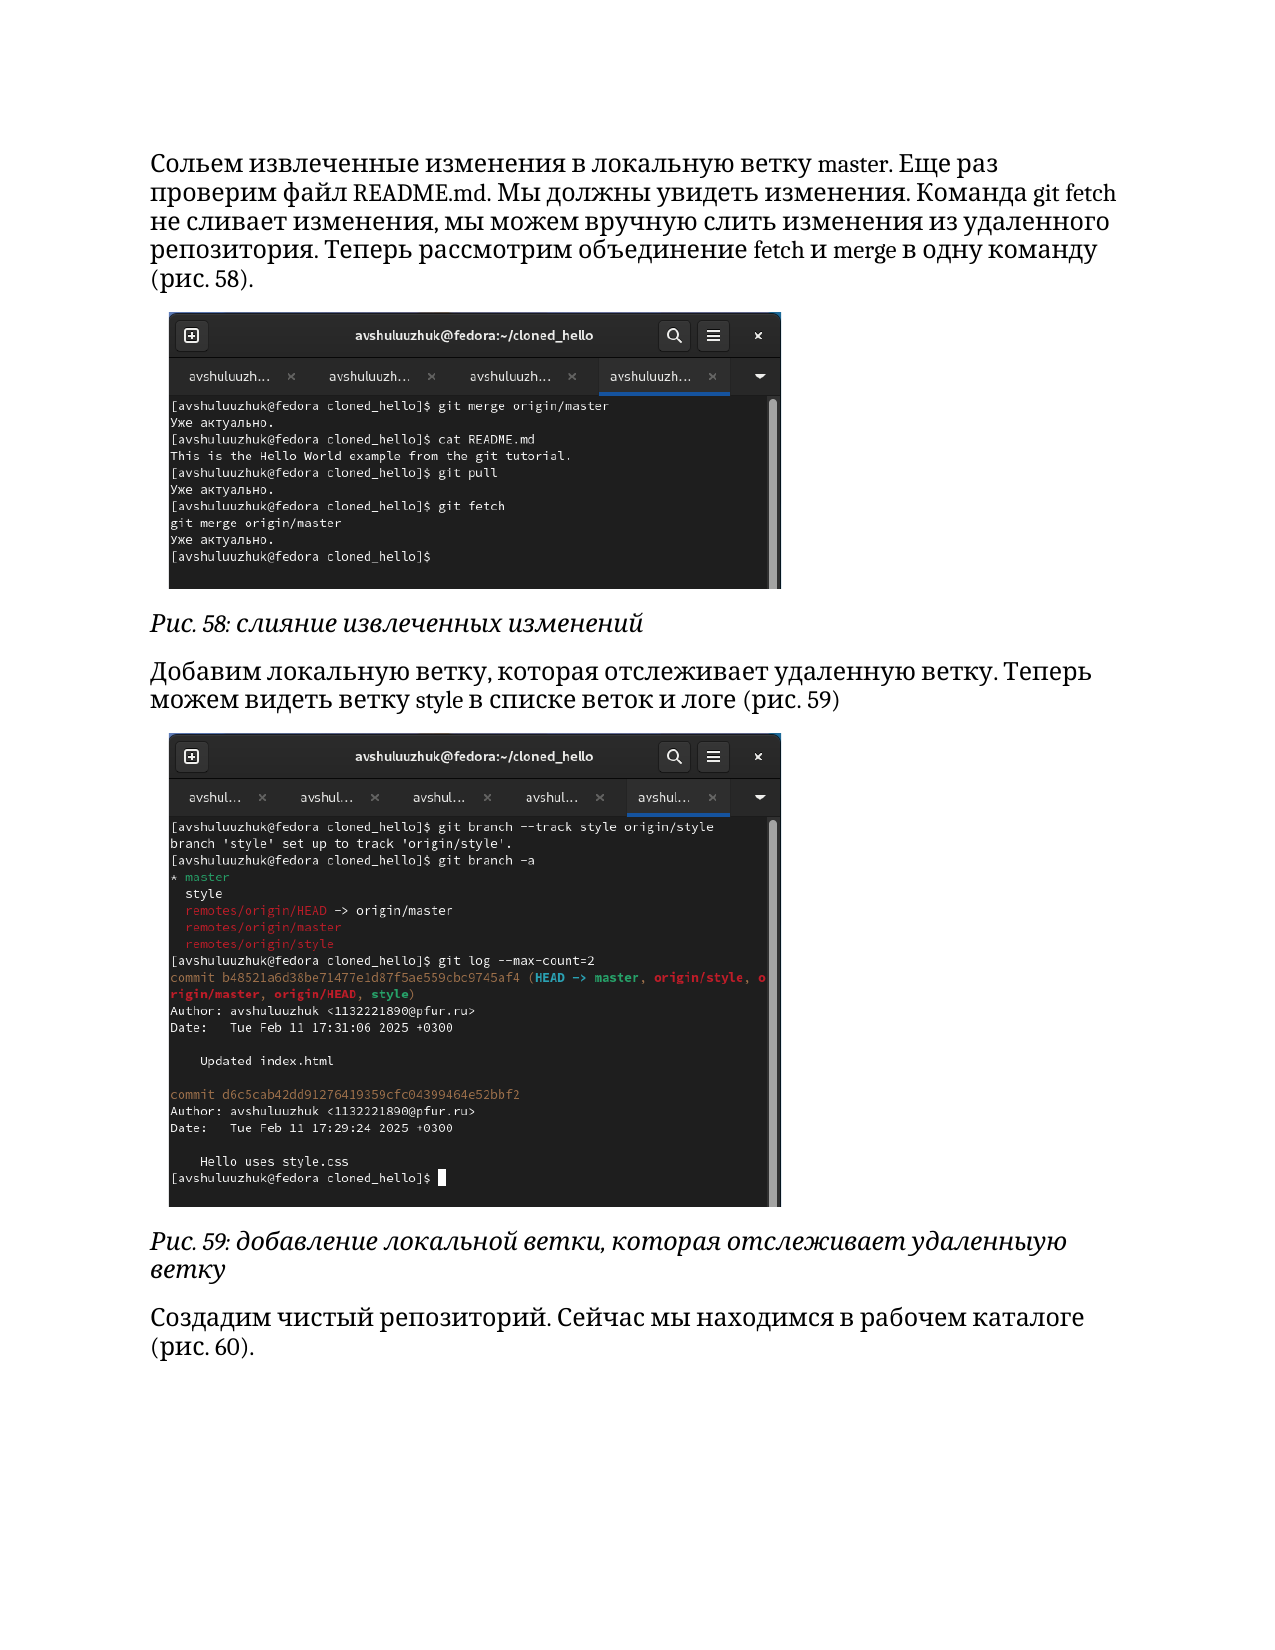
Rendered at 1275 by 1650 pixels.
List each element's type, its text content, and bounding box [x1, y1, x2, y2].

text Рис. 59: добавление локальной ветки, которая отслеживает удаленныую ветку [150, 1228, 1125, 1285]
picture [168, 733, 782, 1207]
text Сольем извлеченные изменения в локальную ветку master. Еще раз проверим файл README.md. Мы должны увидеть изменения. Команда git fetch не сливает изменения, мы можем вручную слить изменения из удаленного репозитория. Теперь рассмотрим объединение fetch и merge в одну команду (рис. 58). [150, 150, 1125, 294]
text Добавим локальную ветку, которая отслеживает удаленную ветку. Теперь можем видеть ветку style в списке веток и логе (рис. 59) [150, 657, 1125, 715]
picture [168, 312, 782, 589]
text Создадим чистый репозиторий. Сейчас мы находимся в рабочем каталоге (рис. 60). [150, 1304, 1125, 1361]
text Рис. 58: слияние извлеченных изменений [150, 610, 1125, 639]
